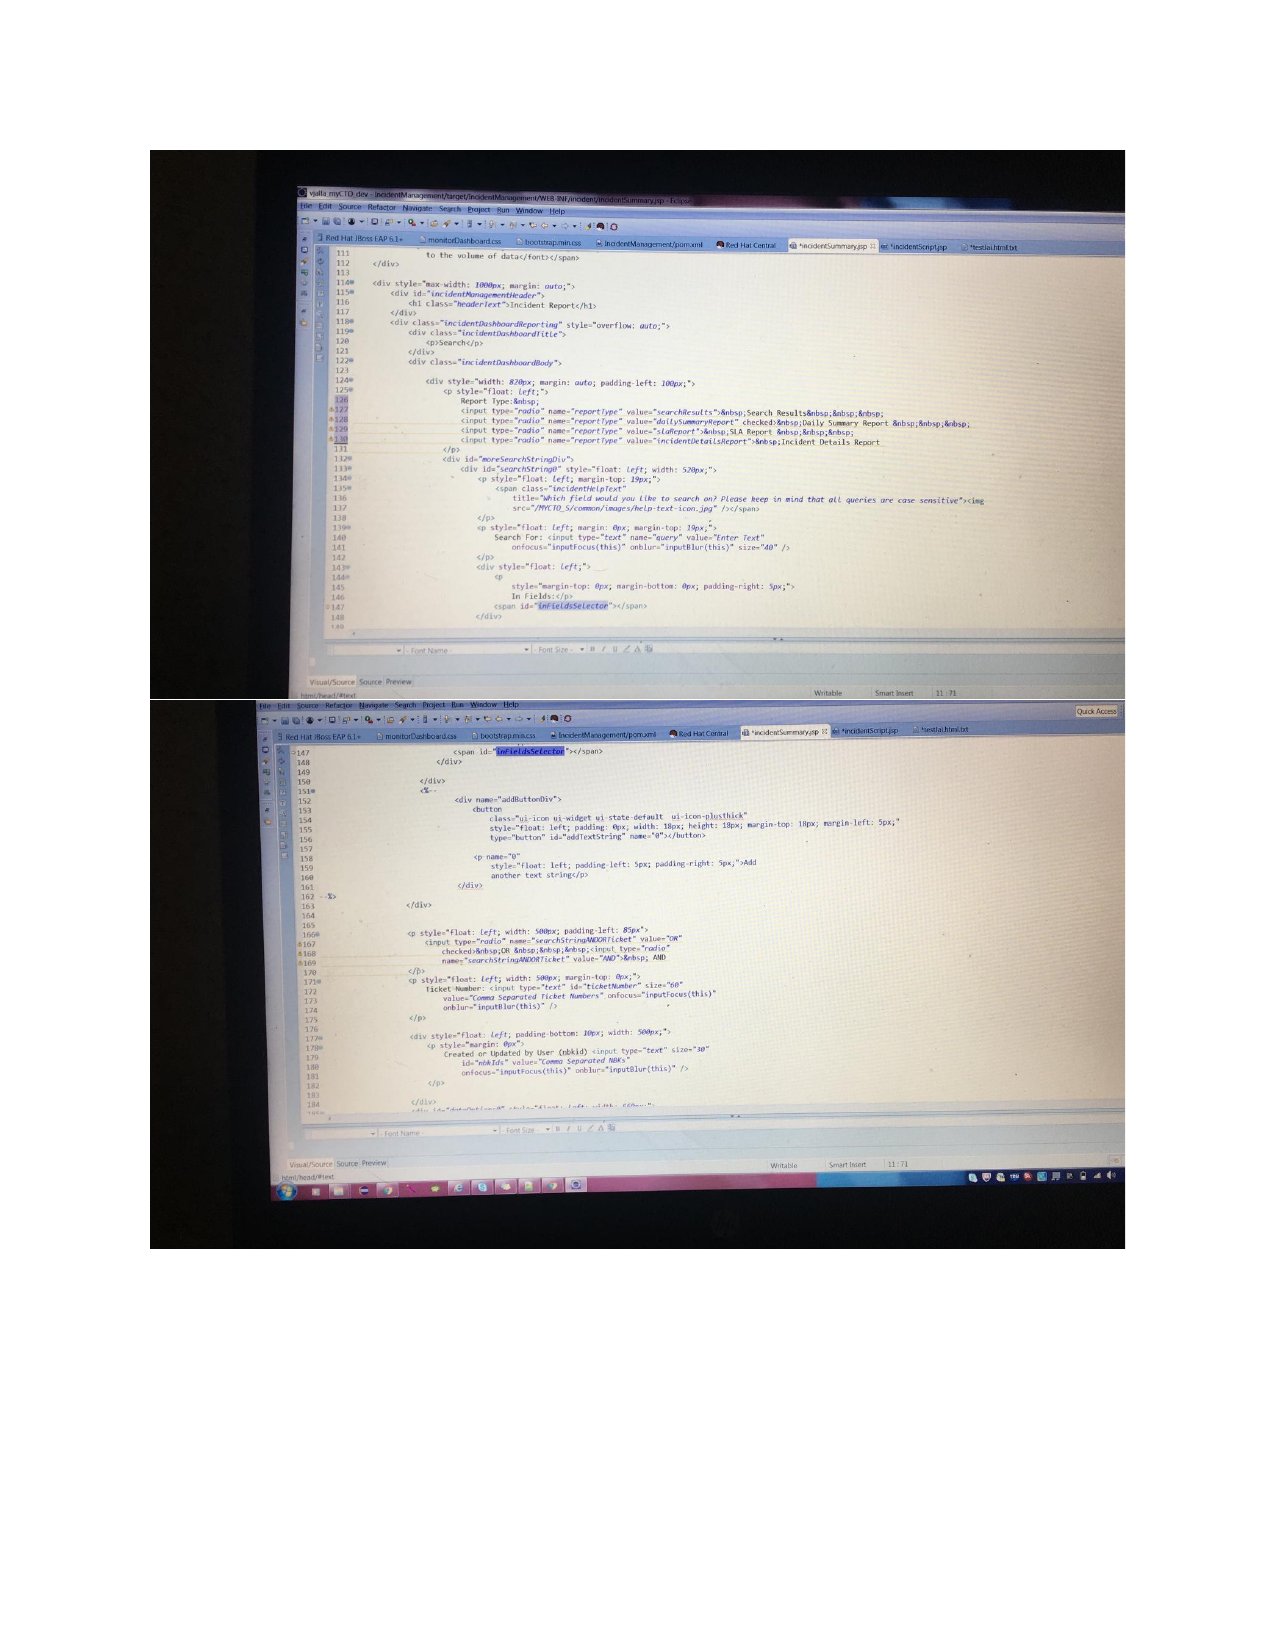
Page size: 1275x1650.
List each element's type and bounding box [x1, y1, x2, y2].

picture [150, 150, 1125, 699]
picture [150, 700, 1125, 1249]
